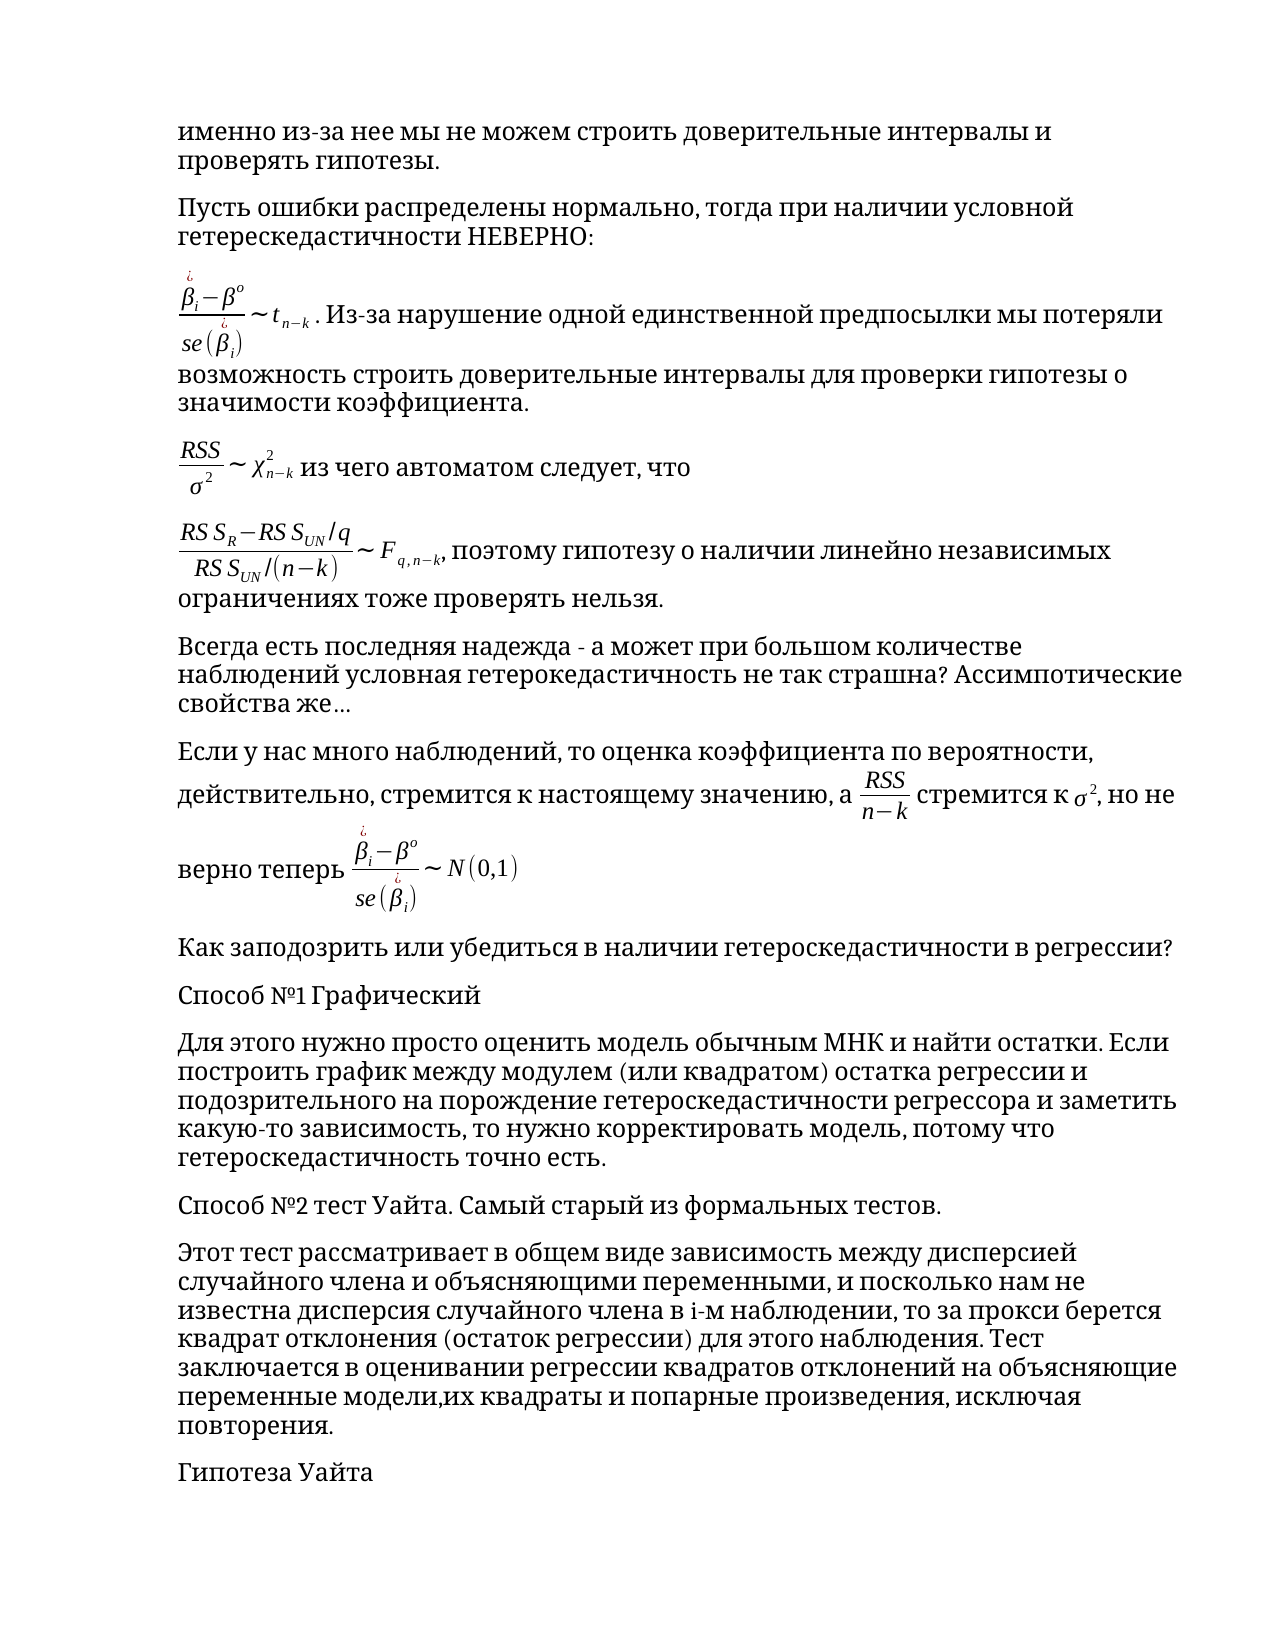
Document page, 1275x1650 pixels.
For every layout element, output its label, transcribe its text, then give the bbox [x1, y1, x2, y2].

text Гипотеза Уайта [177, 1459, 1186, 1488]
text Для этого нужно просто оценить модель обычным МНК и найти остатки. Если построить график между модулем (или квадратом) остатка регрессии и подозрительного на порождение гетероскедастичности регрессора и заметить какую-то зависимость, то нужно корректировать модель, потому что гетероскедастичность точно есть. [177, 1029, 1186, 1173]
text Способ №1 Графический [177, 982, 1186, 1010]
text Как заподозрить или убедиться в наличии гетероскедастичности в регрессии? [177, 934, 1186, 963]
text Этот тест рассматривает в общем виде зависимость между дисперсией случайного члена и объясняющими переменными, и посколько нам не известна дисперсия случайного члена в i-м наблюдении, то за прокси берется квадрат отклонения (остаток регрессии) для этого наблюдения. Тест заключается в оценивании регрессии квадратов отклонений на объясняющие переменные модели,их квадраты и попарные произведения, исключая повторения. [177, 1239, 1186, 1440]
text , поэтому гипотезу о наличии линейно независимых ограничениях тоже проверять нельзя. [177, 518, 1186, 614]
text Пусть ошибки распределены нормально, тогда при наличии условной гетерескедастичности НЕВЕРНО: [177, 194, 1186, 252]
text . Из-за нарушение одной единственной предпосылки мы потеряли возможность строить доверительные интервалы для проверки гипотезы о значимости коэффициента. [177, 271, 1186, 418]
text из чего автоматом следует, что [177, 437, 1186, 499]
text Всегда есть последняя надежда - а может при большом количестве наблюдений условная гетерокедастичность не так страшна? Ассимпотические свойства же… [177, 633, 1186, 719]
text Способ №2 тест Уайта. Самый старый из формальных тестов. [177, 1192, 1186, 1220]
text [177, 118, 1186, 176]
text Если у нас много наблюдений, то оценка коэффициента по вероятности, действительно, стремится к настоящему значению, а стремится к , но не верно теперь [177, 738, 1186, 915]
